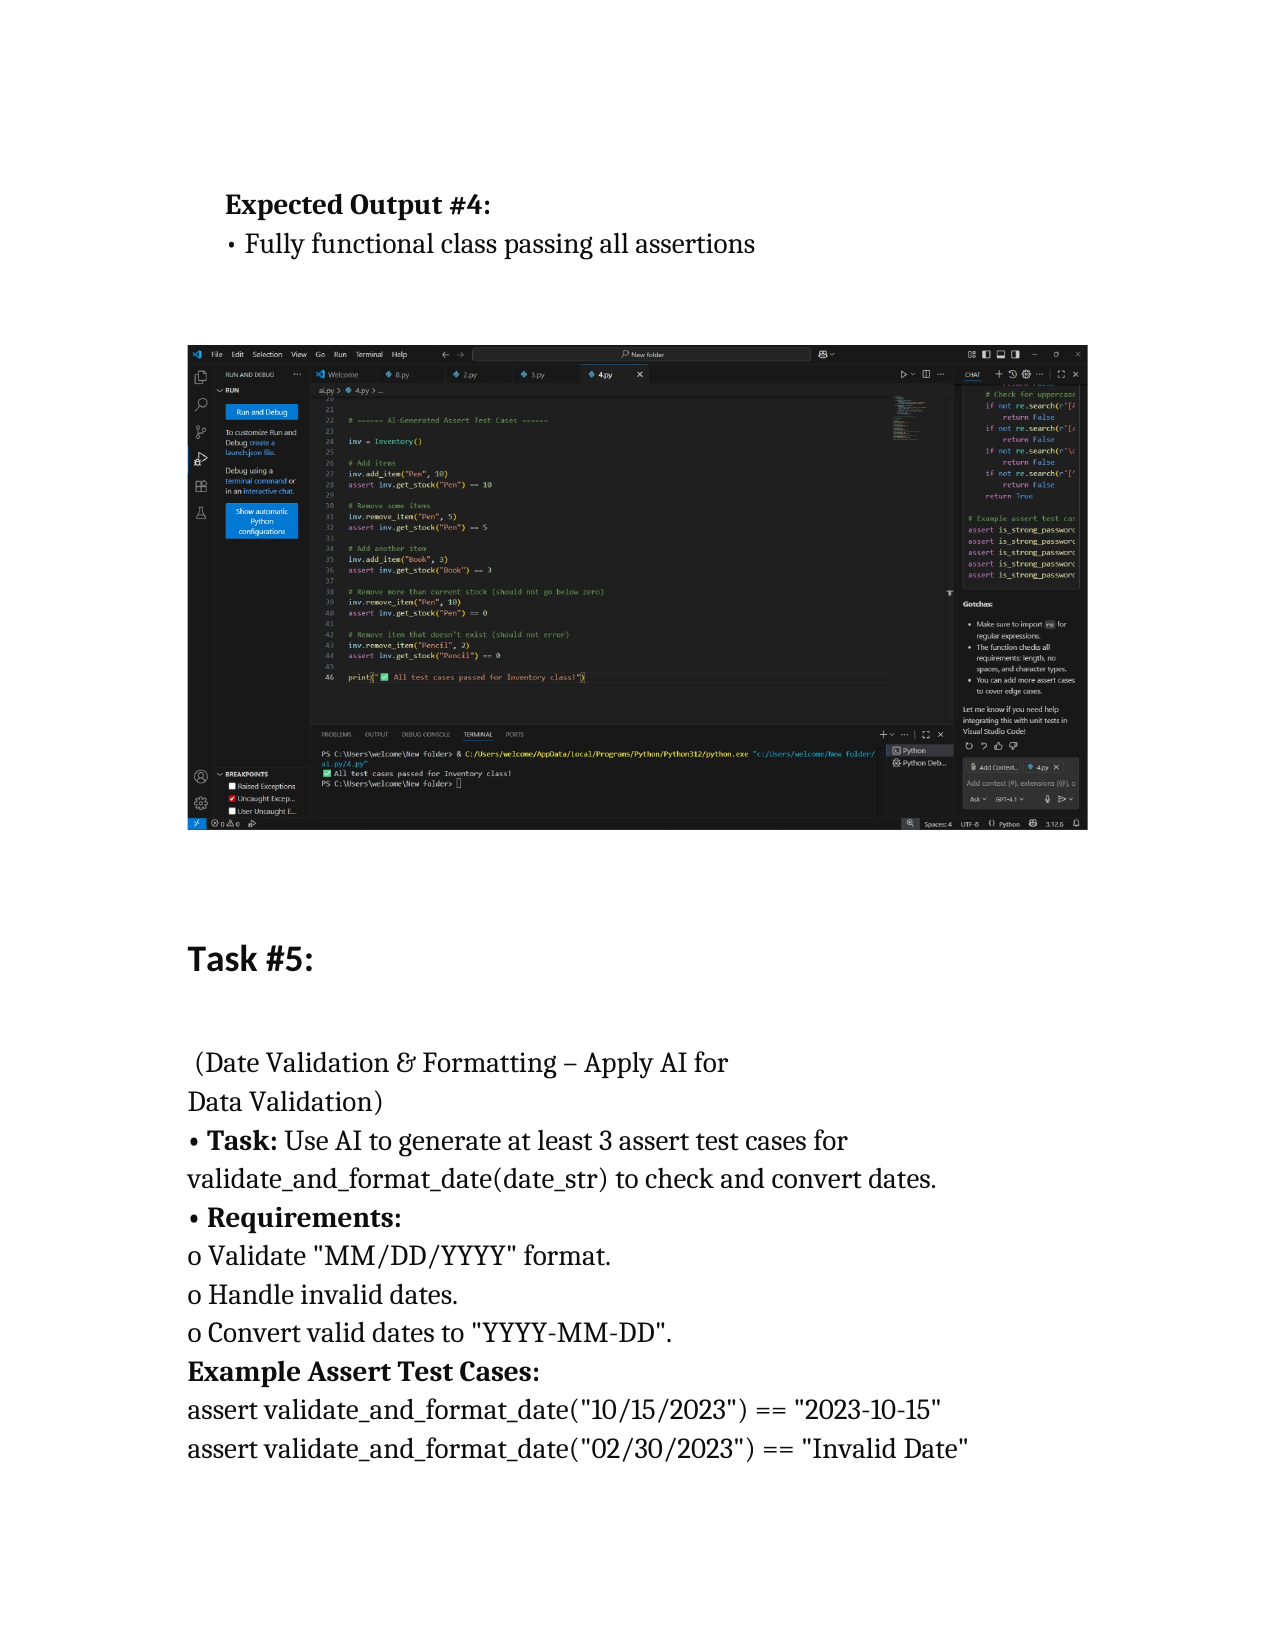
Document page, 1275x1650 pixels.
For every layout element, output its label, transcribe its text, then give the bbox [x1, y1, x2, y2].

subtitle Task #5: [187, 934, 1087, 980]
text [187, 1047, 1087, 1466]
picture [187, 345, 1088, 830]
text Expected Output #4: • Fully functional class passing all assertions [225, 150, 1087, 261]
